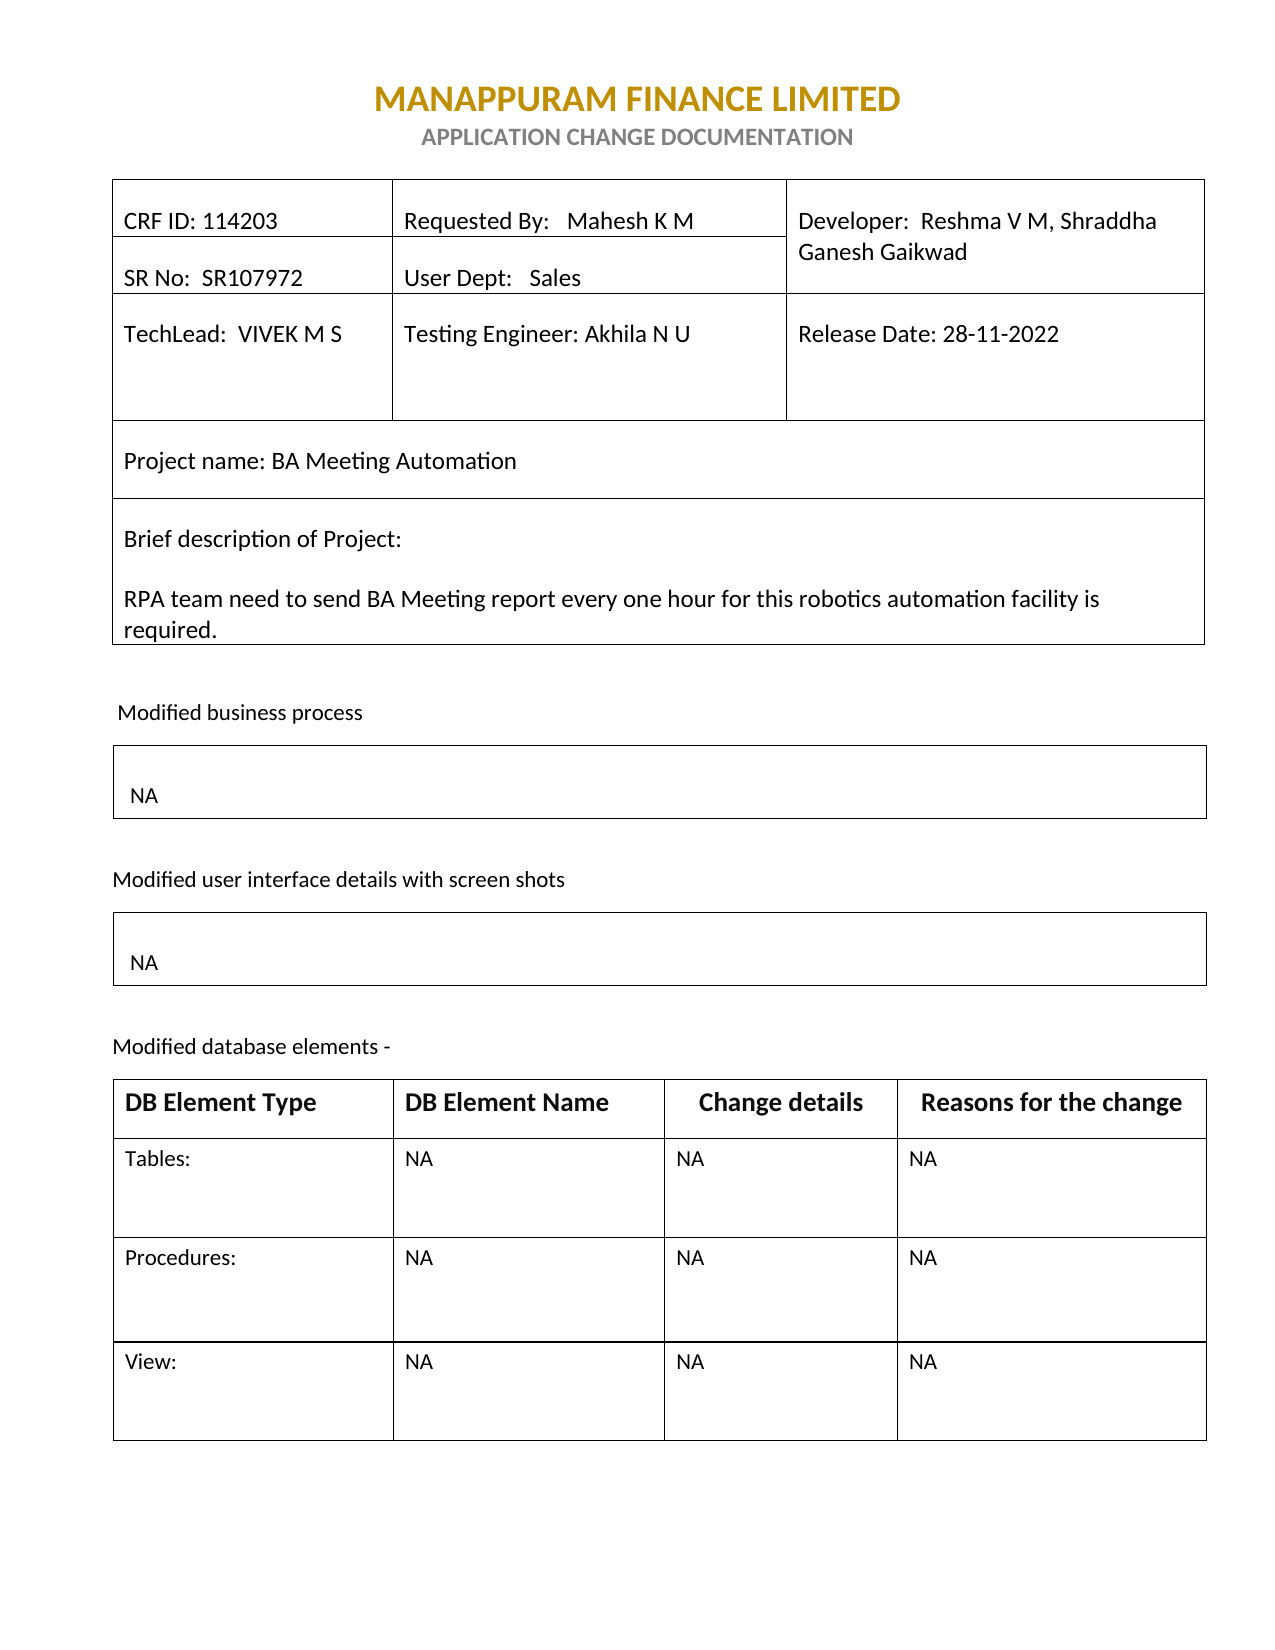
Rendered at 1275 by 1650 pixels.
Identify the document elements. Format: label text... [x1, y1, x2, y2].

table_cell Procedures: [114, 1238, 393, 1341]
table_header NA [114, 746, 1206, 818]
table_cell User Dept: Sales [393, 237, 786, 292]
table_cell [787, 349, 1204, 419]
table_cell Project name: BA Meeting Automation [113, 421, 1204, 497]
table_cell NA [898, 1238, 1206, 1341]
table_header Reasons for the change [898, 1080, 1206, 1138]
table_cell NA [394, 1343, 664, 1440]
table_cell NA [665, 1139, 897, 1237]
table_cell Testing Engineer: Akhila N U [393, 294, 786, 349]
text Modified database elements - [112, 1032, 1162, 1060]
table_cell NA [898, 1139, 1206, 1237]
table_cell NA [394, 1238, 664, 1341]
table_cell NA [665, 1343, 897, 1440]
text Modified user interface details with screen shots [112, 865, 1162, 893]
table_header DB Element Name [394, 1080, 664, 1138]
table_cell Release Date: 28-11-2022 [787, 294, 1204, 349]
table_header Developer: Reshma V M, Shraddha Ganesh Gaikwad [787, 180, 1204, 292]
table_cell NA [898, 1343, 1206, 1440]
table_header DB Element Type [114, 1080, 393, 1138]
table_cell View: [114, 1343, 393, 1440]
table_header Change details [665, 1080, 897, 1138]
table_header Requested By: Mahesh K M [393, 180, 786, 236]
table_header CRF ID: 114203 [113, 180, 392, 236]
table_cell TechLead: VIVEK M S [113, 294, 392, 349]
table_cell Brief description of Project: RPA team need to send BA Meeting report every one hour for this robotics automation facility is required. [113, 499, 1204, 644]
table_cell [113, 349, 392, 419]
table_cell NA [665, 1238, 897, 1341]
table_cell NA [394, 1139, 664, 1237]
table_header NA [114, 913, 1206, 984]
table_cell [393, 349, 786, 419]
table_cell SR No: SR107972 [113, 237, 392, 292]
text Modified business process [112, 698, 1162, 726]
table_cell Tables: [114, 1139, 393, 1237]
